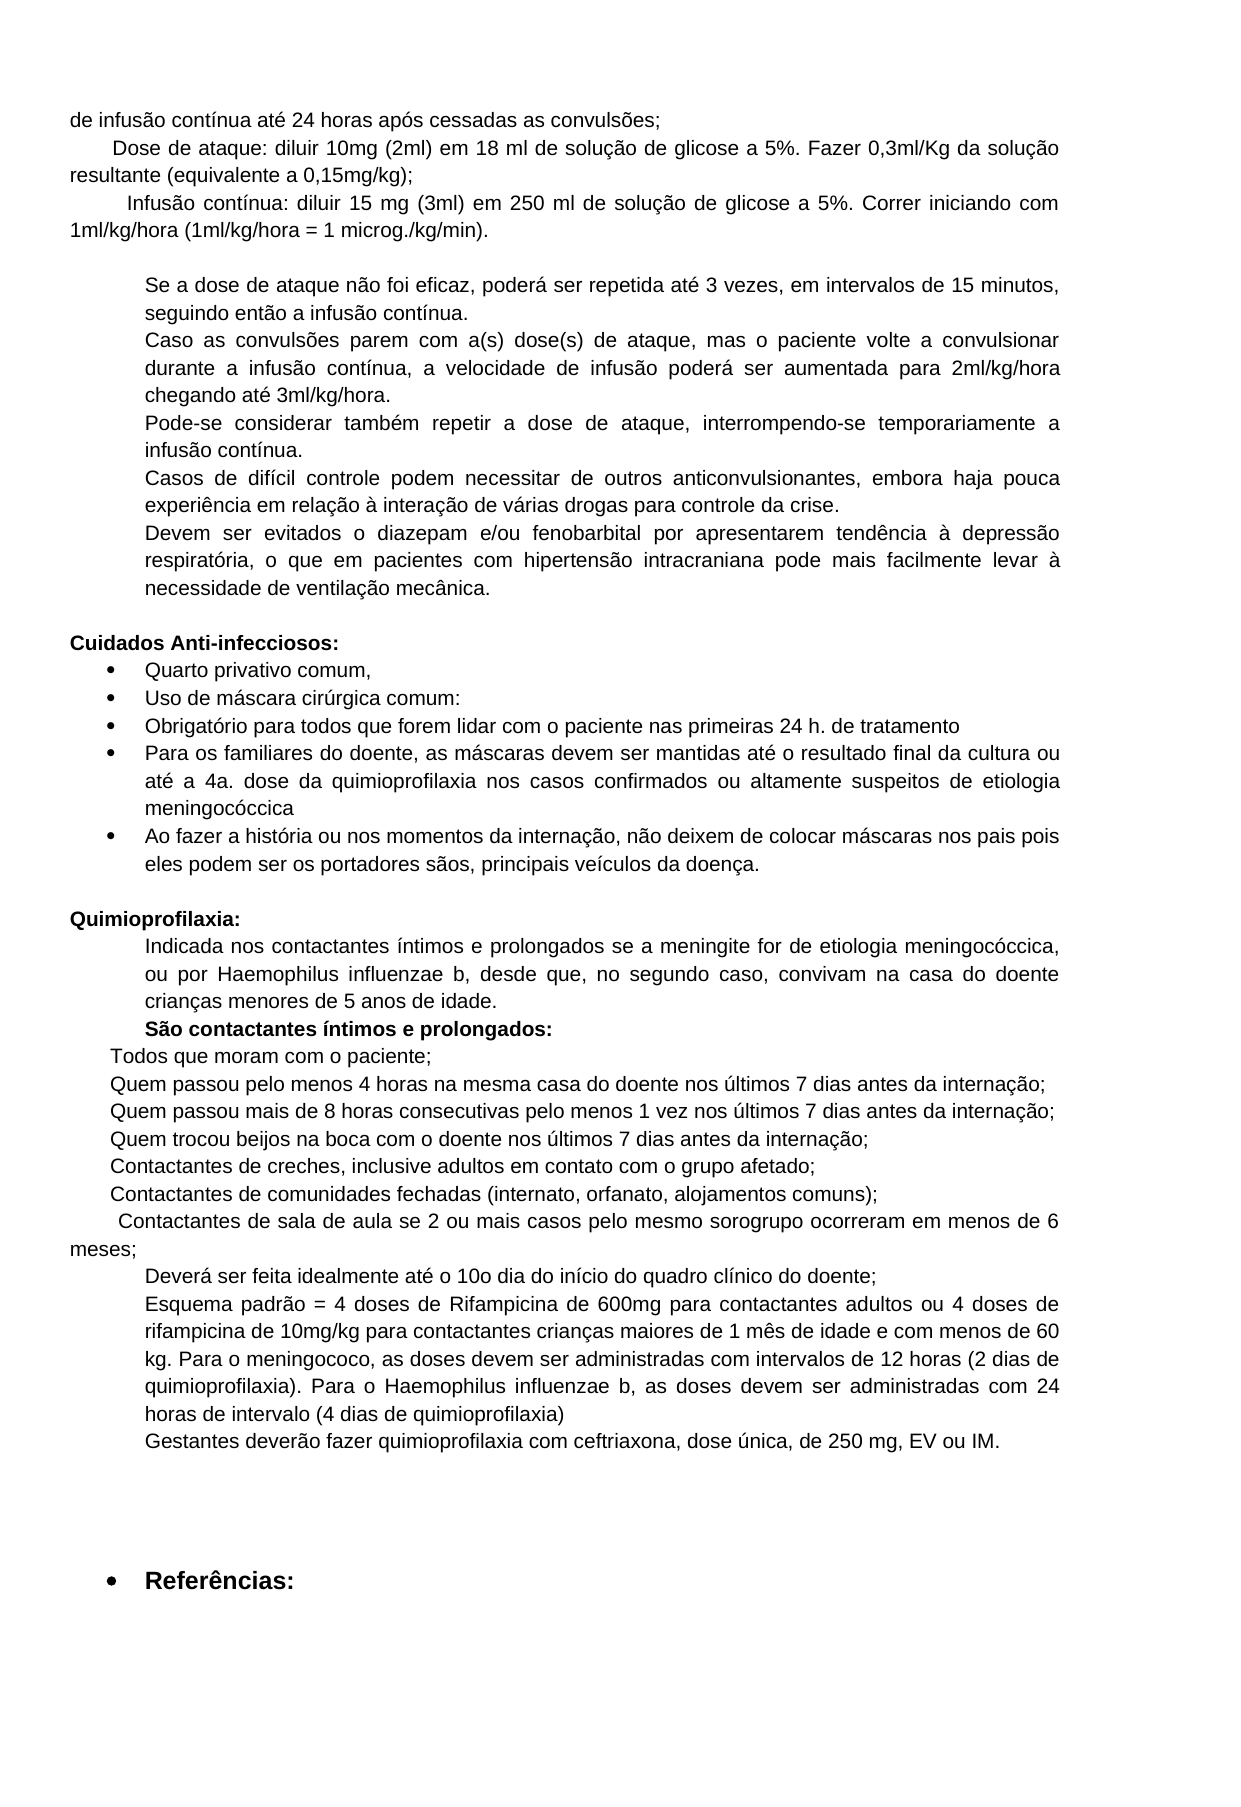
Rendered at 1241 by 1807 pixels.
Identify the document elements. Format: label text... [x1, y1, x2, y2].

text Infusão contínua: diluir 15 mg (3ml) em 250 ml de solução de glicose a 5%. Correr iniciando com 1ml/kg/hora (1ml/kg/hora = 1 microg./kg/min). [69, 191, 1061, 242]
text Quem passou mais de 8 horas consecutivas pelo menos 1 vez nos últimos 7 dias antes da internação; [69, 1099, 1061, 1123]
text Contactantes de sala de aula se 2 ou mais casos pelo mesmo sorogrupo ocorreram em menos de 6 meses; [69, 1209, 1061, 1260]
text Gestantes deverão fazer quimioprofilaxia com ceftriaxona, dose única, de 250 mg, EV ou IM. [144, 1429, 1061, 1453]
text Dose de ataque: diluir 10mg (2ml) em 18 ml de solução de glicose a 5%. Fazer 0,3ml/Kg da solução resultante (equivalente a 0,15mg/kg); [69, 136, 1061, 187]
text Quem passou pelo menos 4 horas na mesma casa do doente nos últimos 7 dias antes da internação; [69, 1071, 1061, 1095]
text Todos que moram com o paciente; [69, 1044, 1061, 1068]
text Esquema padrão = 4 doses de Rifampicina de 600mg para contactantes adultos ou 4 doses de rifampicina de 10mg/kg para contactantes crianças maiores de 1 mês de idade e com menos de 60 kg. Para o meningococo, as doses devem ser administradas com intervalos de 12 horas (2 dias de quimioprofilaxia). Para o Haemophilus influenzae b, as doses devem ser administradas com 24 horas de intervalo (4 dias de quimioprofilaxia) [144, 1291, 1061, 1425]
text Casos de difícil controle podem necessitar de outros anticonvulsionantes, embora haja pouca experiência em relação à interação de várias drogas para controle da crise. [144, 466, 1061, 517]
text Devem ser evitados o diazepam e/ou fenobarbital por apresentarem tendência à depressão respiratória, o que em pacientes com hipertensão intracraniana pode mais facilmente levar à necessidade de ventilação mecânica. [144, 521, 1061, 600]
list Para os familiares do doente, as máscaras devem ser mantidas até o resultado final da cultura ou até a 4a. dose da quimioprofilaxia nos casos confirmados ou altamente suspeitos de etiologia meningocóccica [107, 741, 1061, 820]
list Referências: [107, 1566, 1061, 1595]
list Uso de máscara cirúrgica comum: [107, 686, 1061, 710]
text São contactantes íntimos e prolongados: [144, 1016, 1061, 1040]
text Contactantes de comunidades fechadas (internato, orfanato, alojamentos comuns); [69, 1181, 1061, 1205]
text Cuidados Anti-infecciosos: [69, 631, 1061, 655]
text Quimioprofilaxia: [69, 906, 1061, 930]
text Indicada nos contactantes íntimos e prolongados se a meningite for de etiologia meningocóccica, ou por Haemophilus influenzae b, desde que, no segundo caso, convivam na casa do doente crianças menores de 5 anos de idade. [144, 934, 1061, 1013]
text Deverá ser feita idealmente até o 10o dia do início do quadro clínico do doente; [144, 1264, 1061, 1288]
list Obrigatório para todos que forem lidar com o paciente nas primeiras 24 h. de tratamento [107, 713, 1061, 738]
list Quarto privativo comum, [107, 658, 1061, 682]
text Se a dose de ataque não foi eficaz, poderá ser repetida até 3 vezes, em intervalos de 15 minutos, seguindo então a infusão contínua. [144, 273, 1061, 325]
text Contactantes de creches, inclusive adultos em contato com o grupo afetado; [69, 1154, 1061, 1178]
text Quem trocou beijos na boca com o doente nos últimos 7 dias antes da internação; [69, 1126, 1061, 1150]
text Caso as convulsões parem com a(s) dose(s) de ataque, mas o paciente volte a convulsionar durante a infusão contínua, a velocidade de infusão poderá ser aumentada para 2ml/kg/hora chegando até 3ml/kg/hora. [144, 328, 1061, 407]
list Ao fazer a história ou nos momentos da internação, não deixem de colocar máscaras nos pais pois eles podem ser os portadores sãos, principais veículos da doença. [107, 824, 1061, 875]
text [69, 108, 1061, 132]
text Pode-se considerar também repetir a dose de ataque, interrompendo-se temporariamente a infusão contínua. [144, 411, 1061, 462]
